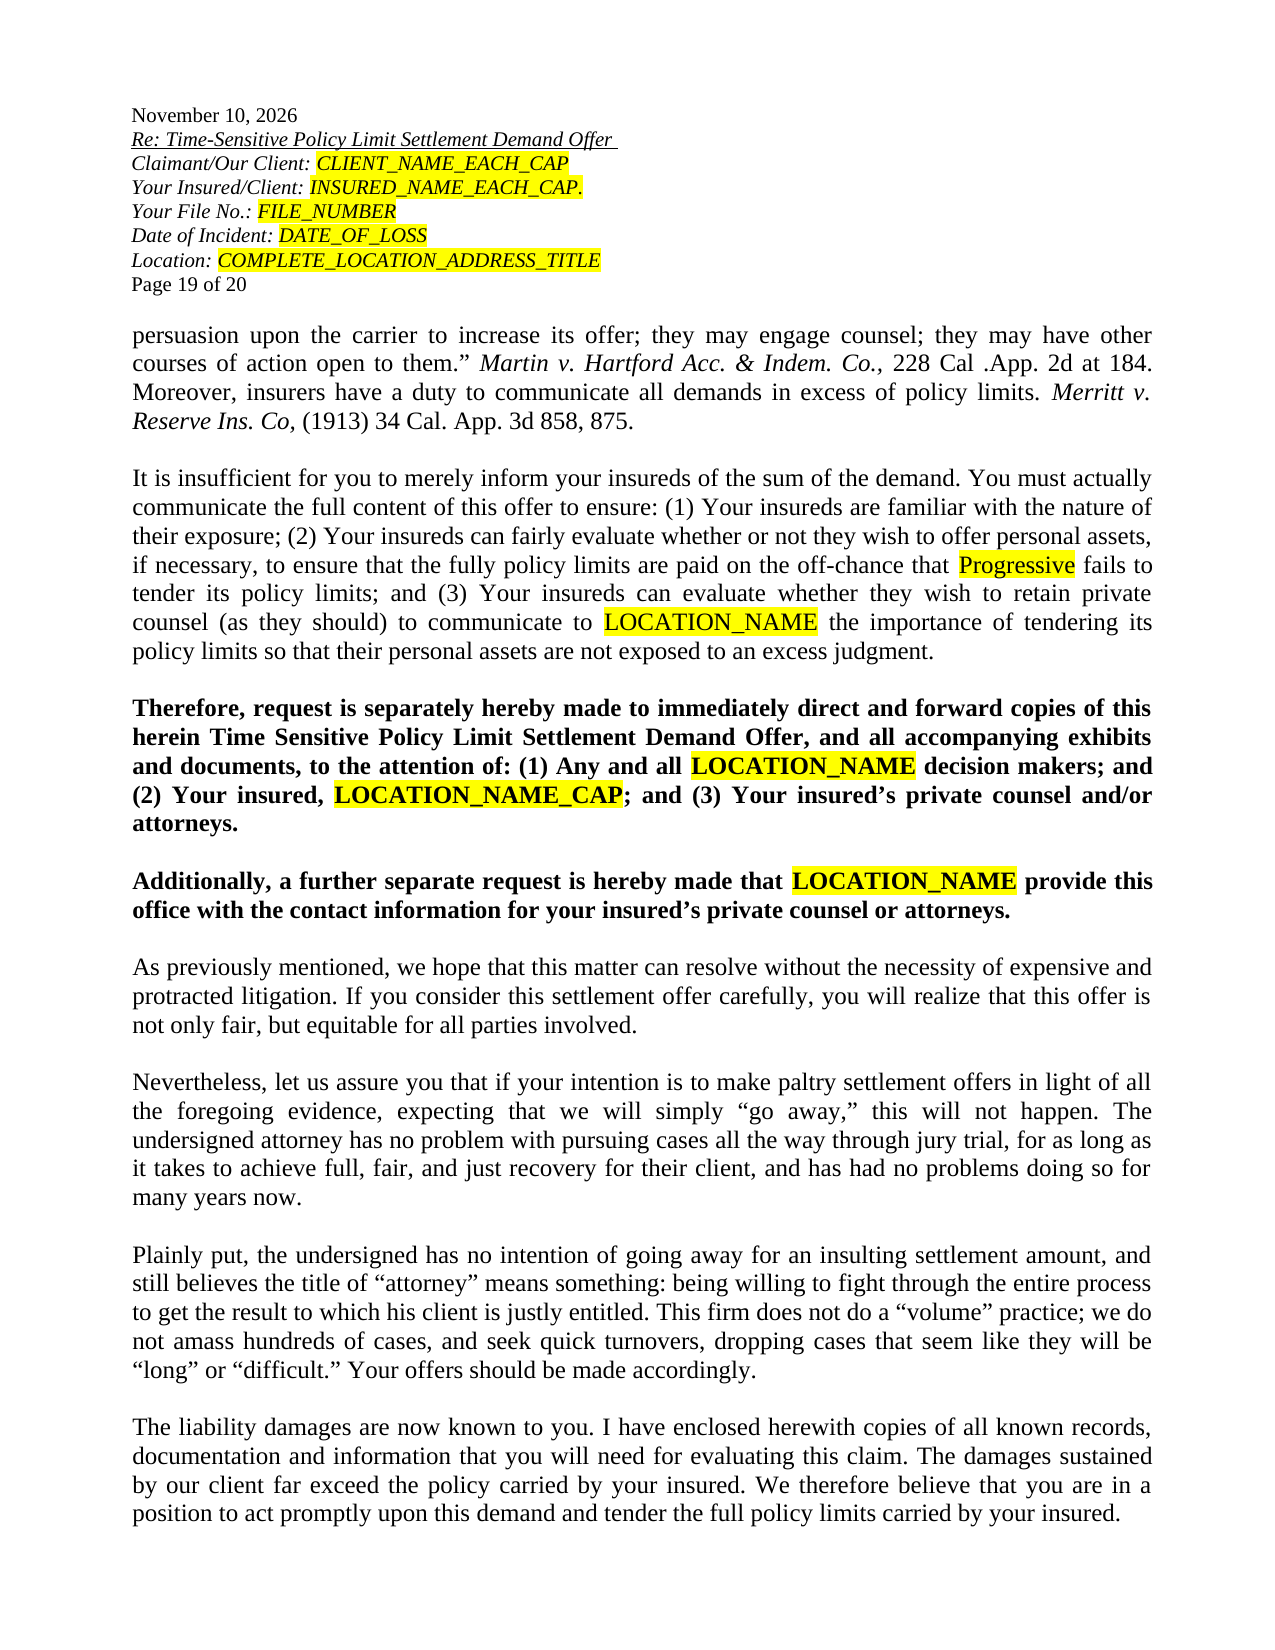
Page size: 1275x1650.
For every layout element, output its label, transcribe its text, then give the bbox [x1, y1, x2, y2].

text It is insufficient for you to merely inform your insureds of the sum of the demand. You must actually communicate the full content of this offer to ensure: (1) Your insureds are familiar with the nature of their exposure; (2) Your insureds can fairly evaluate whether or not they wish to offer personal assets, if necessary, to ensure that the fully policy limits are paid on the off-chance that Progressive fails to tender its policy limits; and (3) Your insureds can evaluate whether they wish to retain private counsel (as they should) to communicate to LOCATION_NAME the importance of tendering its policy limits so that their personal assets are not exposed to an excess judgment. [132, 463, 1153, 665]
text Additionally, a further separate request is hereby made that LOCATION_NAME provide this office with the contact information for your insured’s private counsel or attorneys. [132, 866, 1153, 923]
text Plainly put, the undersigned has no intention of going away for an insulting settlement amount, and still believes the title of “attorney” means something: being willing to fight through the entire process to get the result to which his client is justly entitled. This firm does not do a “volume” practice; we do not amass hundreds of cases, and seek quick turnovers, dropping cases that seem like they will be “long” or “difficult.” Your offers should be made accordingly. [132, 1240, 1153, 1383]
text The liability damages are now known to you. I have enclosed herewith copies of all known records, documentation and information that you will need for evaluating this claim. The damages sustained by our client far exceed the policy carried by your insured. We therefore believe that you are in a position to act promptly upon this demand and tender the full policy limits carried by your insured. [132, 1412, 1153, 1527]
text Nevertheless, let us assure you that if your intention is to make paltry settlement offers in light of all the foregoing evidence, expecting that we will simply “go away,” this will not happen. The undersigned attorney has no problem with pursuing cases all the way through jury trial, for as long as it takes to achieve full, fair, and just recovery for their client, and has had no problems doing so for many years now. [132, 1067, 1153, 1211]
text Therefore, request is separately hereby made to immediately direct and forward copies of this herein Time Sensitive Policy Limit Settlement Demand Offer, and all accompanying exhibits and documents, to the attention of: (1) Any and all LOCATION_NAME decision makers; and (2) Your insured, LOCATION_NAME_CAP; and (3) Your insured’s private counsel and/or attorneys. [132, 693, 1153, 837]
text As previously mentioned, we hope that this matter can resolve without the necessity of expensive and protracted litigation. If you consider this settlement offer carefully, you will realize that this offer is not only fair, but equitable for all parties involved. [132, 952, 1153, 1038]
